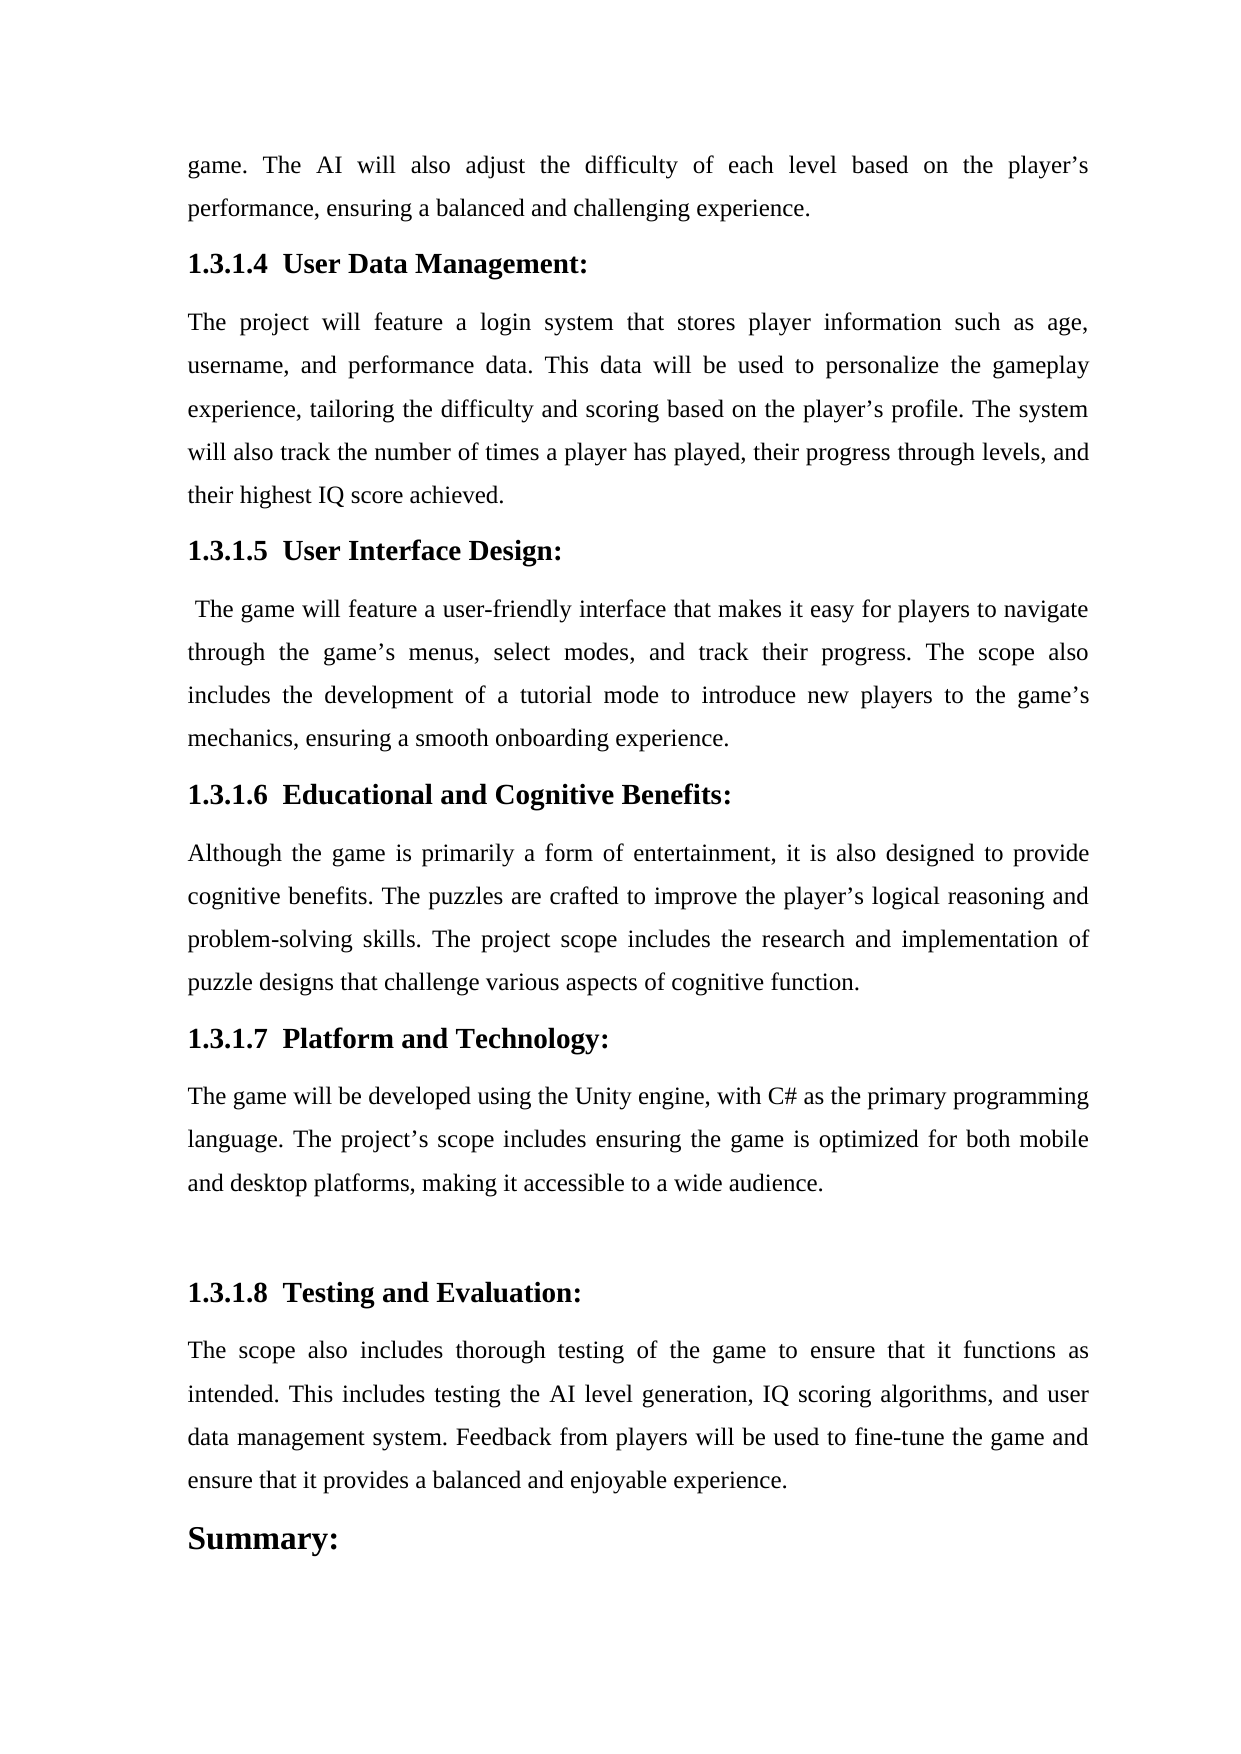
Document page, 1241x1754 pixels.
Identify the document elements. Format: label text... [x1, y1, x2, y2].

text Summary: [187, 1518, 1090, 1557]
text The project will feature a login system that stores player information such as age, username, and performance data. This data will be used to personalize the gameplay experience, tailoring the difficulty and scoring based on the player’s profile. The system will also track the number of times a player has played, their progress through levels, and their highest IQ score achieved. [187, 307, 1090, 509]
text 1.3.1.5 User Interface Design: [187, 533, 1090, 567]
text The game will feature a user-friendly interface that makes it easy for players to navigate through the game’s menus, select modes, and track their progress. The scope also includes the development of a tutorial mode to introduce new players to the game’s mechanics, ensuring a smooth onboarding experience. [187, 594, 1090, 752]
text The game will be developed using the Unity engine, with C# as the primary programming language. The project’s scope includes ensuring the game is optimized for both mobile and desktop platforms, making it accessible to a wide audience. [187, 1081, 1090, 1196]
text 1.3.1.6 Educational and Cognitive Benefits: [187, 777, 1090, 811]
text Although the game is primarily a form of entertainment, it is also designed to provide cognitive benefits. The puzzles are crafted to improve the player’s logical reasoning and problem-solving skills. The project scope includes the research and implementation of puzzle designs that challenge various aspects of cognitive function. [187, 838, 1090, 996]
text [187, 150, 1090, 222]
text The scope also includes thorough testing of the game to ensure that it functions as intended. This includes testing the AI level generation, IQ scoring algorithms, and user data management system. Feedback from players will be used to fine-tune the game and ensure that it provides a balanced and enjoyable experience. [187, 1336, 1090, 1494]
text 1.3.1.8 Testing and Evaluation: [187, 1275, 1090, 1308]
text 1.3.1.7 Platform and Technology: [187, 1021, 1090, 1054]
text 1.3.1.4 User Data Management: [187, 247, 1090, 280]
